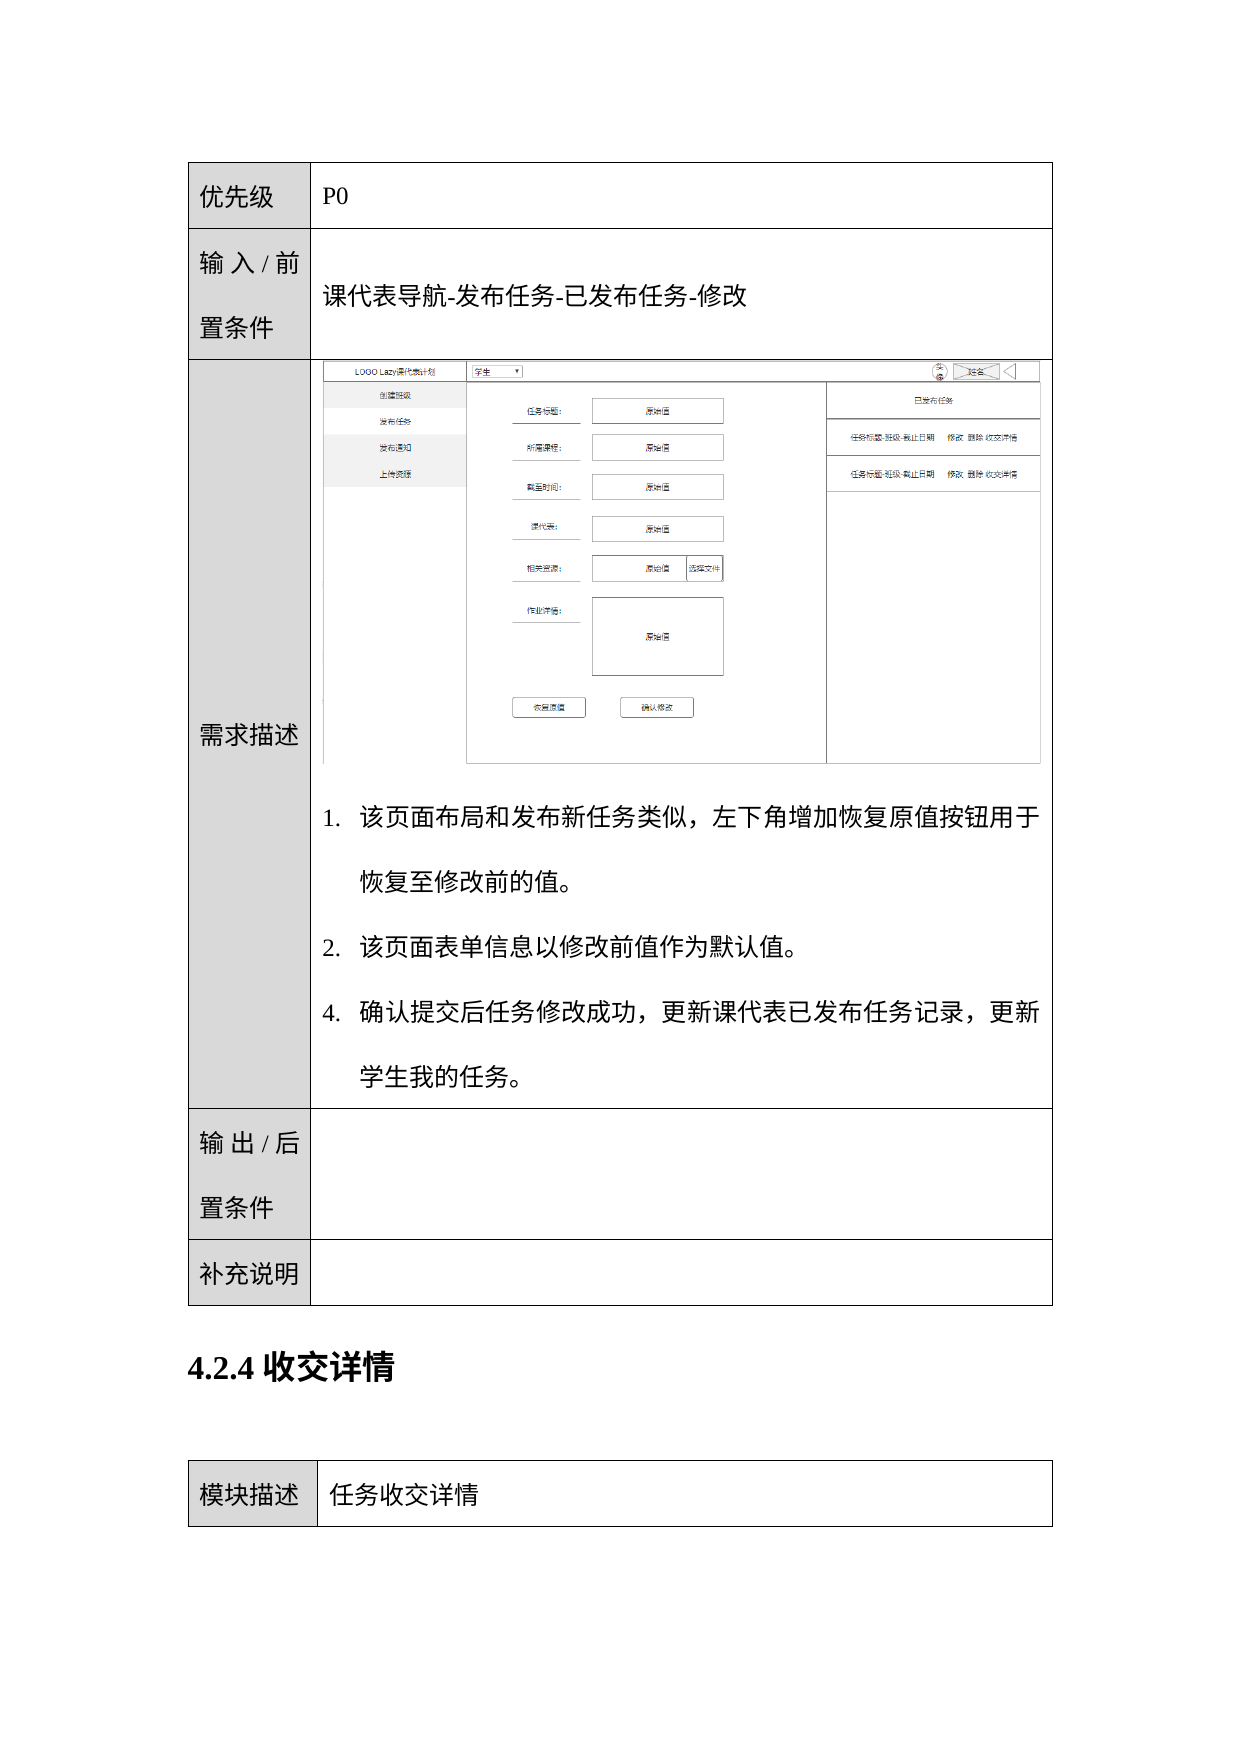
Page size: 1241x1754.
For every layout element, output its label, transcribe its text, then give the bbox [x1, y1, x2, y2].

table_cell P0 [311, 163, 1052, 228]
picture [322, 360, 1041, 764]
table_cell [311, 1240, 1052, 1305]
table_header 任务收交详情 [318, 1461, 1052, 1526]
table_cell 优先级 [189, 163, 310, 228]
table_cell 需求描述 [189, 360, 310, 1108]
table_cell 输入/前置条件 [189, 229, 310, 359]
table_cell [311, 1109, 1052, 1239]
table_header 模块描述 [189, 1461, 317, 1526]
table_cell 输出/后置条件 [189, 1109, 310, 1239]
subtitle 4.2.4 收交详情 [187, 1333, 1053, 1398]
table_cell 该页面布局和发布新任务类似，左下角增加恢复原值按钮用于恢复至修改前的值。 该页面表单信息以修改前值作为默认值。 确认提交后任务修改成功，更新课代表已发布任务记录，更新学生我的任务。 [311, 360, 1052, 1108]
table_cell 课代表导航-发布任务-已发布任务-修改 [311, 229, 1052, 359]
table_cell 补充说明 [189, 1240, 310, 1305]
